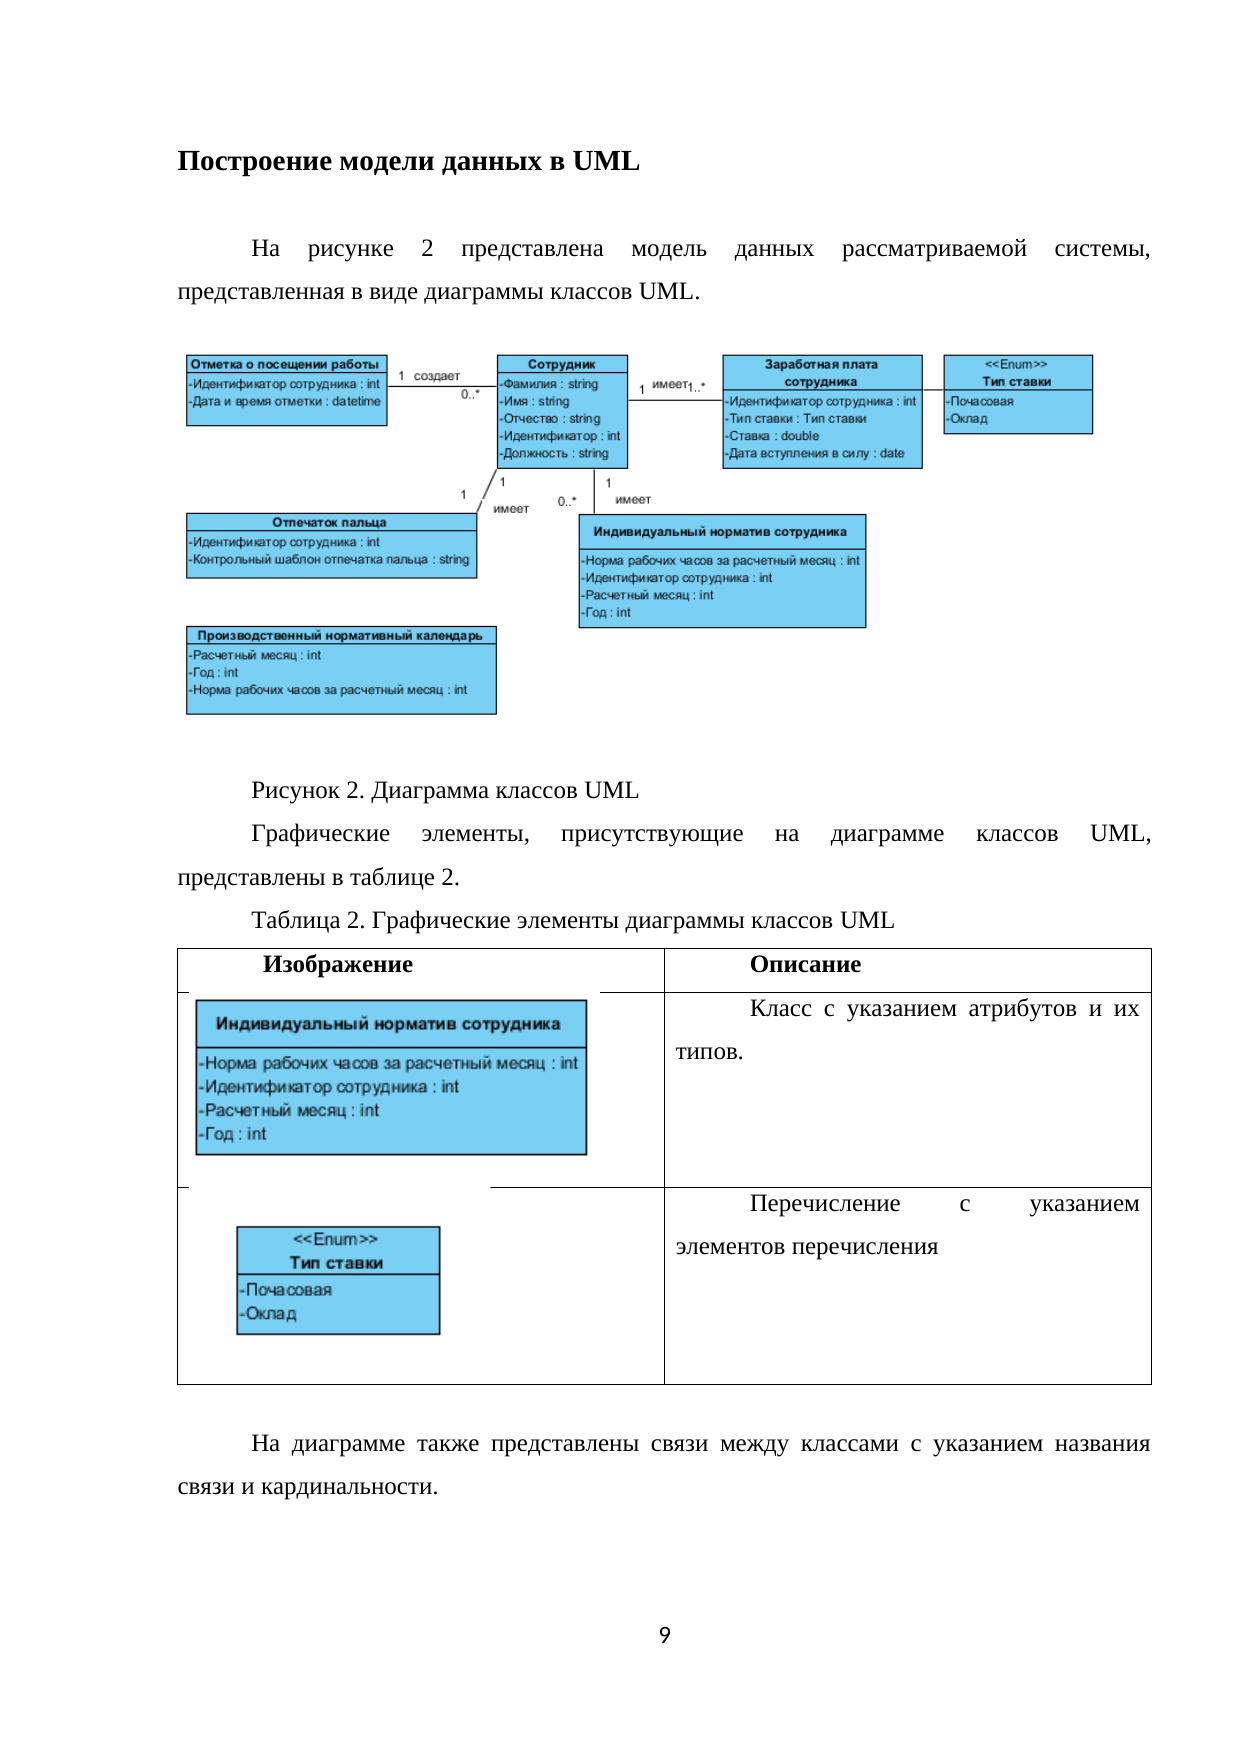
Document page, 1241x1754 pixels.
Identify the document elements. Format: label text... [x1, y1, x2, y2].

text Графические элементы, присутствующие на диаграмме классов UML, представлены в таблице 2. [177, 818, 1152, 890]
picture [188, 992, 600, 1173]
table_cell [178, 1188, 664, 1383]
text Таблица 2. Графические элементы диаграммы классов UML [177, 905, 1152, 933]
text На диаграмме также представлены связи между классами с указанием названия связи и кардинальности. [177, 1428, 1152, 1499]
table_cell [178, 993, 664, 1187]
text На рисунке 2 представлена модель данных рассматриваемой системы, представленная в виде диаграммы классов UML. [177, 233, 1152, 305]
subtitle Построение модели данных в UML [177, 143, 1152, 177]
picture [188, 1187, 491, 1370]
table_cell Перечисление с указанием элементов перечисления [665, 1188, 1151, 1383]
text Рисунок 2. Диаграмма классов UML [177, 775, 1152, 804]
picture [177, 319, 1152, 761]
table_header Изображение [178, 949, 664, 992]
table_header Описание [665, 949, 1151, 992]
table_cell Класс с указанием атрибутов и их типов. [665, 993, 1151, 1187]
